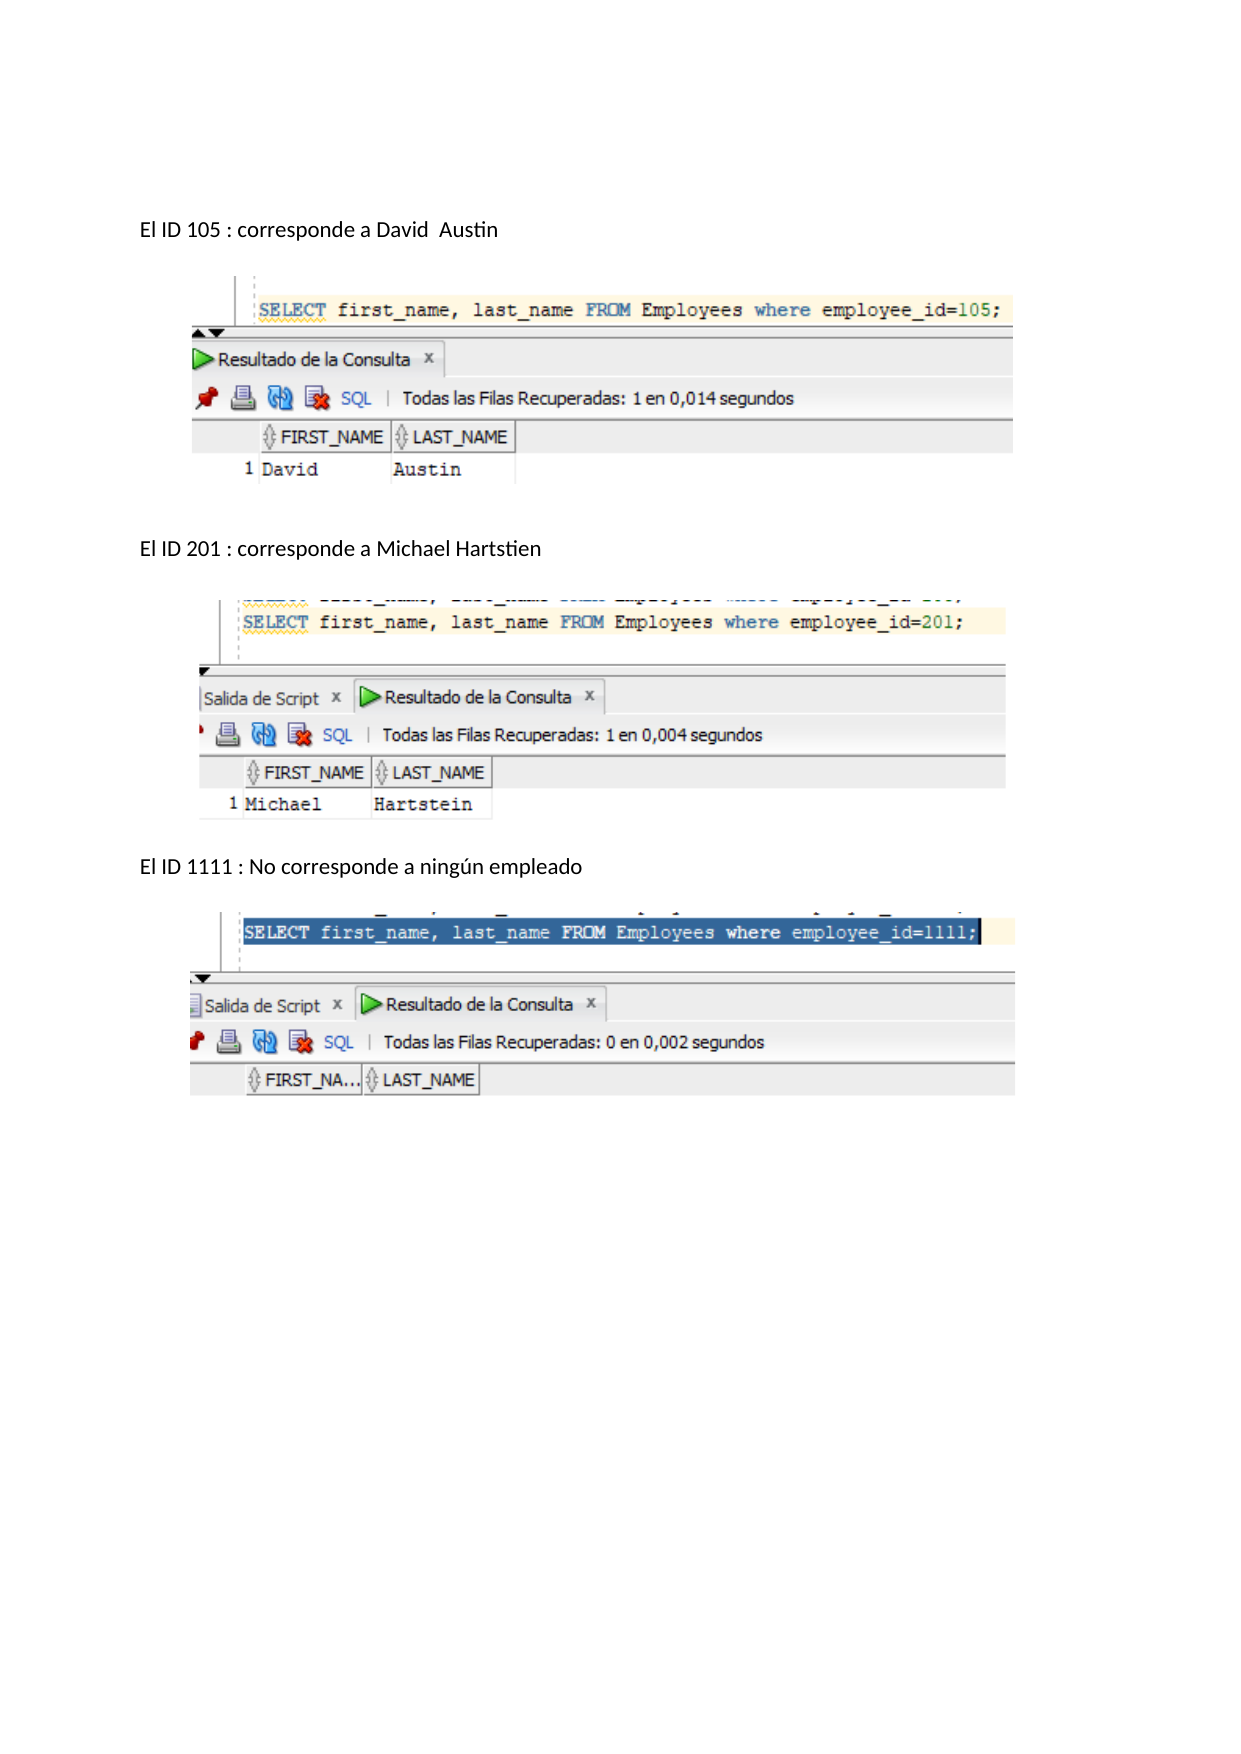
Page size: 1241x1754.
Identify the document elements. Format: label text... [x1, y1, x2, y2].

picture [199, 600, 1006, 831]
text El ID 105 : corresponde a David Austin [139, 216, 1065, 243]
text El ID 201 : corresponde a Michael Hartstien [139, 534, 1065, 562]
text El ID 1111 : No corresponde a ningún empleado [139, 852, 1065, 880]
picture [190, 912, 1015, 1179]
picture [191, 276, 1013, 484]
